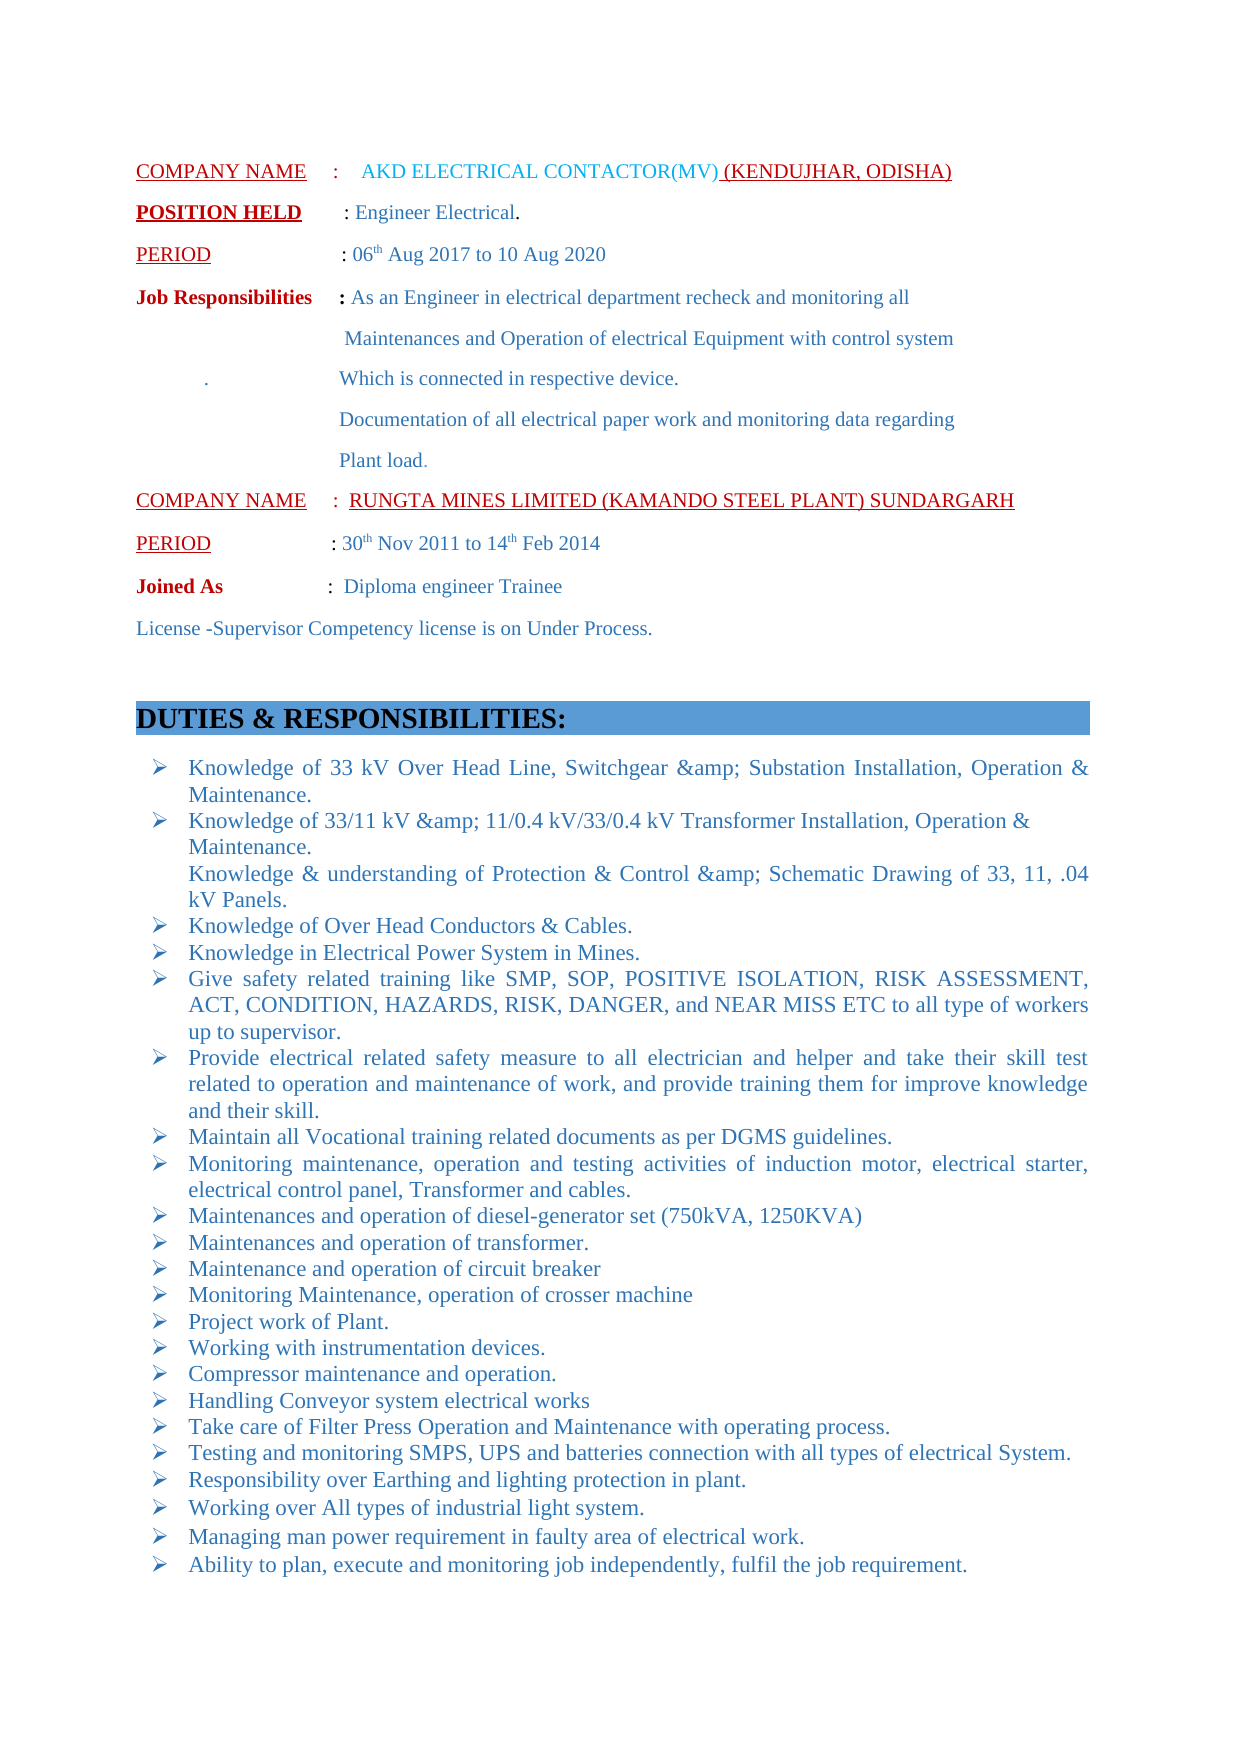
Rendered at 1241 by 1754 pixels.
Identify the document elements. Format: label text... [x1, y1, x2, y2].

text License -Supervisor Competency license is on Under Process. [136, 616, 1090, 640]
text DUTIES & RESPONSIBILITIES: [136, 701, 1090, 735]
list Working with instrumentation devices. [151, 1334, 1090, 1360]
text POSITION HELD : Engineer Electrical. [136, 199, 1090, 224]
list Monitoring maintenance, operation and testing activities of induction motor, electrical starter, electrical control panel, Transformer and cables. [151, 1149, 1090, 1202]
list Ability to plan, execute and monitoring job independently, fulfil the job requirement. [151, 1551, 1090, 1577]
list Knowledge of 33/11 kV &amp; 11/0.4 kV/33/0.4 kV Transformer Installation, Operation & [151, 807, 1090, 833]
list Knowledge of 33 kV Over Head Line, Switchgear &amp; Substation Installation, Operation & Maintenance. [151, 754, 1090, 807]
list Handling Conveyor system electrical works [151, 1387, 1090, 1413]
list Maintenances and operation of diesel-generator set (750kVA, 1250KVA) [151, 1202, 1090, 1229]
list Provide electrical related safety measure to all electrician and helper and take their skill test related to operation and maintenance of work, and provide training them for improve knowledge and their skill. [151, 1044, 1090, 1123]
text . Which is connected in respective device. [136, 366, 1090, 390]
text PERIOD : 30th Nov 2011 to 14th Feb 2014 [136, 531, 1090, 555]
list Take care of Filter Press Operation and Maintenance with operating process. [151, 1413, 1090, 1439]
text COMPANY NAME : RUNGTA MINES LIMITED (KAMANDO STEEL PLANT) SUNDARGARH [136, 488, 1090, 512]
list Compressor maintenance and operation. [151, 1360, 1090, 1387]
list Give safety related training like SMP, SOP, POSITIVE ISOLATION, RISK ASSESSMENT, ACT, CONDITION, HAZARDS, RISK, DANGER, and NEAR MISS ETC to all type of workers up to supervisor. [151, 965, 1090, 1044]
text Maintenances and Operation of electrical Equipment with control system [136, 326, 1090, 349]
list Maintain all Vocational training related documents as per DGMS guidelines. [151, 1123, 1090, 1149]
list Managing man power requirement in faulty area of electrical work. [151, 1523, 1090, 1549]
list Maintenance and operation of circuit breaker [151, 1255, 1090, 1281]
list Responsibility over Earthing and lighting protection in plant. [151, 1466, 1090, 1492]
list Testing and monitoring SMPS, UPS and batteries connection with all types of electrical System. [151, 1439, 1090, 1466]
list Knowledge of Over Head Conductors & Cables. [151, 912, 1090, 939]
list Maintenances and operation of transformer. [151, 1229, 1090, 1255]
list Working over All types of industrial light system. [151, 1494, 1090, 1521]
list Monitoring Maintenance, operation of crosser machine [151, 1281, 1090, 1308]
text Joined As : Diploma engineer Trainee [136, 574, 1090, 598]
text PERIOD : 06th Aug 2017 to 10 Aug 2020 [136, 242, 1090, 266]
text Documentation of all electrical paper work and monitoring data regarding [136, 407, 1090, 431]
list Project work of Plant. [151, 1308, 1090, 1334]
list Maintenance. [188, 833, 1090, 860]
list Knowledge in Electrical Power System in Mines. [151, 939, 1090, 965]
text COMPANY NAME : AKD ELECTRICAL CONTACTOR(MV) (KENDUJHAR, ODISHA) [136, 159, 1090, 183]
text Job Responsibilities : As an Engineer in electrical department recheck and monitoring all [136, 285, 1090, 309]
list Knowledge & understanding of Protection & Control &amp; Schematic Drawing of 33, 11, .04 kV Panels. [188, 860, 1090, 912]
text Plant load. [136, 448, 1090, 472]
